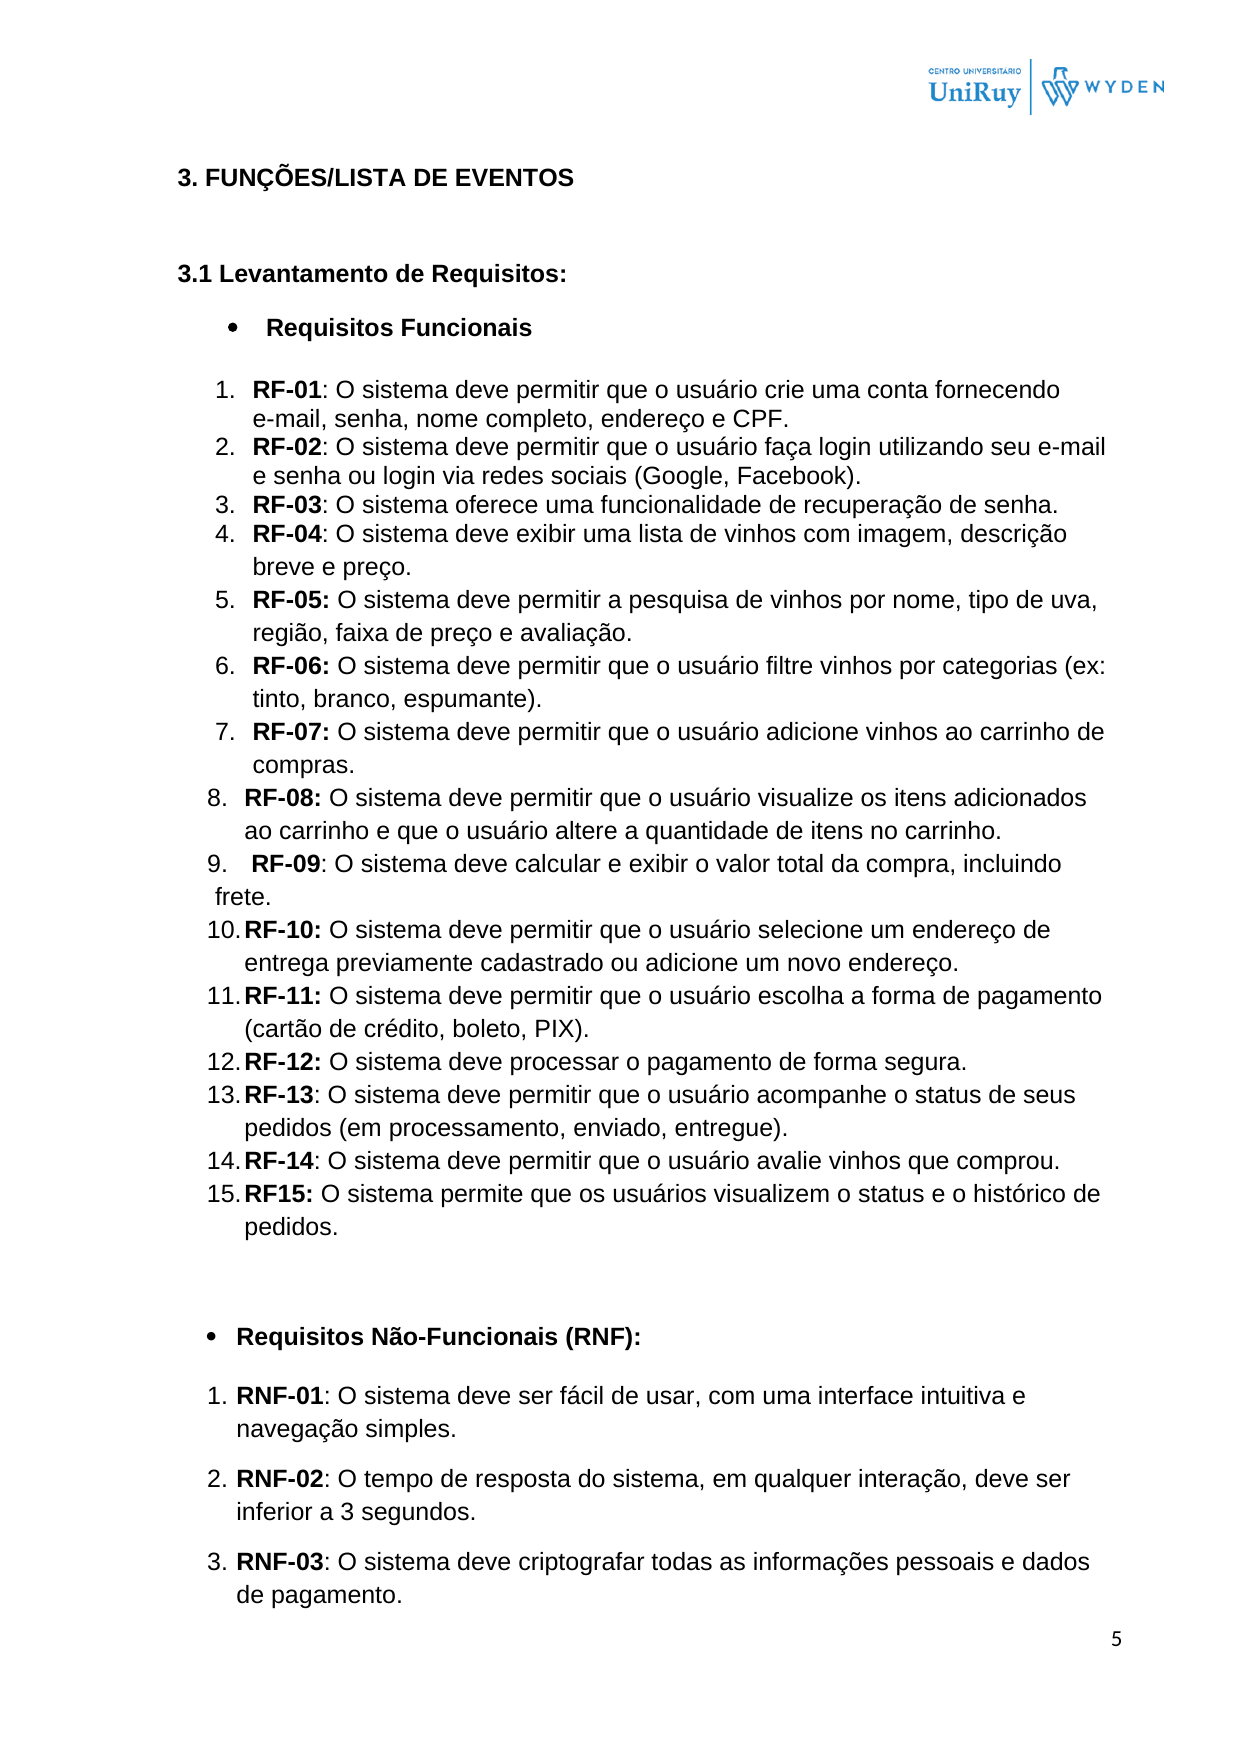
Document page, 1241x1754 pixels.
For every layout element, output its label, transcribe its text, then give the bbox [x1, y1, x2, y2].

list RNF-01: O sistema deve ser fácil de usar, com uma interface intuitiva e navegação simples. [207, 1381, 1122, 1443]
list RF-03: O sistema oferece uma funcionalidade de recuperação de senha. [215, 490, 1122, 518]
list RNF-03: O sistema deve criptografar todas as informações pessoais e dados de pagamento. [207, 1547, 1122, 1608]
list RF-12: O sistema deve processar o pagamento de forma segura. [207, 1047, 1122, 1076]
list RF-11: O sistema deve permitir que o usuário escolha a forma de pagamento (cartão de crédito, boleto, PIX). [207, 981, 1122, 1043]
list RF-10: O sistema deve permitir que o usuário selecione um endereço de entrega previamente cadastrado ou adicione um novo endereço. [207, 915, 1122, 977]
list RF-09: O sistema deve calcular e exibir o valor total da compra, incluindo frete. [207, 849, 1122, 911]
list RF-04: O sistema deve exibir uma lista de vinhos com imagem, descrição breve e preço. [215, 518, 1122, 580]
list RF-14: O sistema deve permitir que o usuário avalie vinhos que comprou. [207, 1146, 1122, 1175]
list Requisitos Não-Funcionais (RNF): [207, 1321, 1122, 1350]
list RF-05: O sistema deve permitir a pesquisa de vinhos por nome, tipo de uva, região, faixa de preço e avaliação. [215, 584, 1122, 646]
list RF-02: O sistema deve permitir que o usuário faça login utilizando seu e-mail e senha ou login via redes sociais (Google, Facebook). [215, 432, 1122, 490]
list Requisitos Funcionais [228, 312, 1122, 341]
list RF-13: O sistema deve permitir que o usuário acompanhe o status de seus pedidos (em processamento, enviado, entregue). [207, 1080, 1122, 1142]
list RF-01: O sistema deve permitir que o usuário crie uma conta fornecendo e-mail, senha, nome completo, endereço e CPF. [215, 375, 1122, 432]
picture [928, 41, 1164, 136]
list RF-06: O sistema deve permitir que o usuário filtre vinhos por categorias (ex: tinto, branco, espumante). [215, 651, 1122, 712]
text 3.1 Levantamento de Requisitos: [177, 259, 1122, 287]
list RNF-02: O tempo de resposta do sistema, em qualquer interação, deve ser inferior a 3 segundos. [207, 1464, 1122, 1526]
subtitle 3. Funções/Lista de Eventos [177, 162, 1122, 191]
list RF15: O sistema permite que os usuários visualizem o status e o histórico de pedidos. [207, 1179, 1122, 1241]
list RF-08: O sistema deve permitir que o usuário visualize os itens adicionados ao carrinho e que o usuário altere a quantidade de itens no carrinho. [207, 783, 1122, 844]
list RF-07: O sistema deve permitir que o usuário adicione vinhos ao carrinho de compras. [215, 717, 1122, 778]
